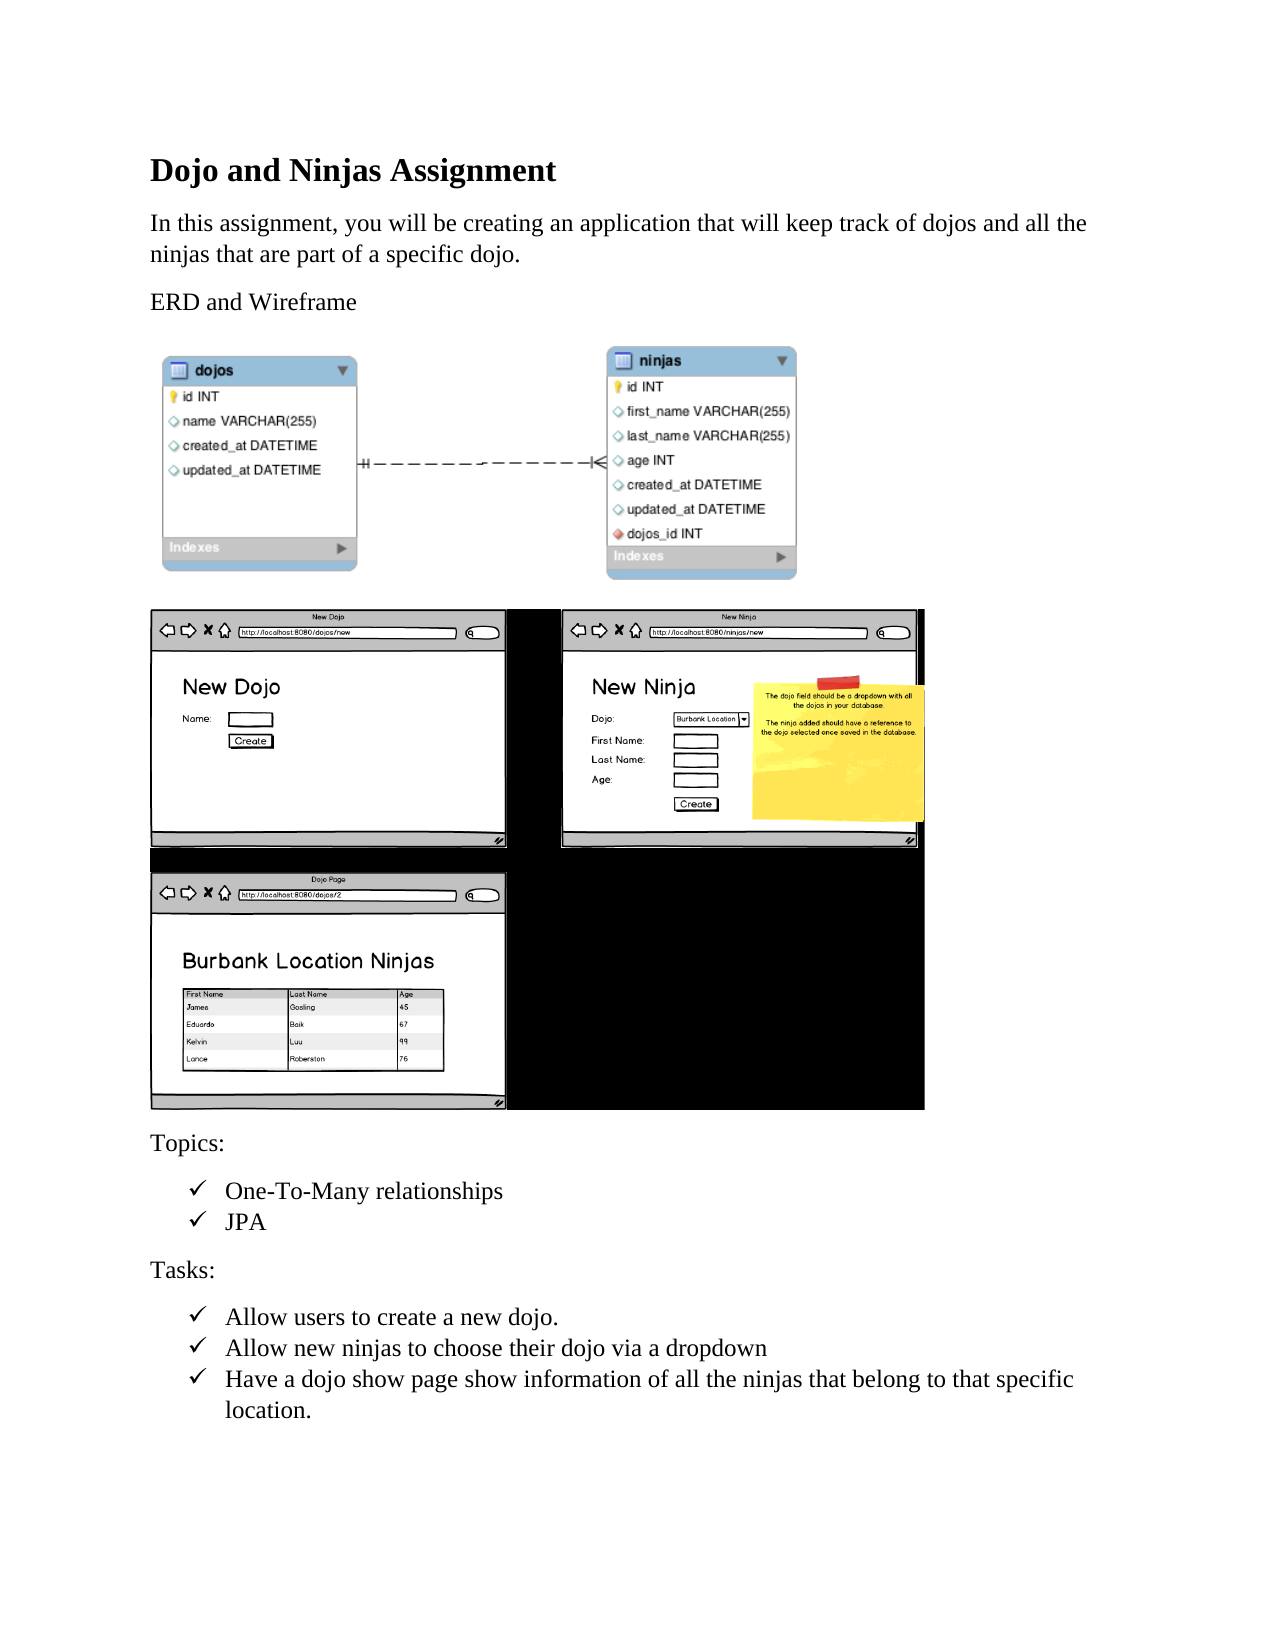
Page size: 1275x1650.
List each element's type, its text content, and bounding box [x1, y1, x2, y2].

list Allow users to create a new dojo. [187, 1302, 1125, 1331]
text Dojo and Ninjas Assignment [150, 150, 1125, 188]
list Have a dojo show page show information of all the ninjas that belong to that specific location. [187, 1364, 1125, 1424]
text Topics: [150, 1128, 1125, 1157]
list JPA [187, 1207, 1125, 1236]
picture [150, 609, 925, 1110]
list Allow new ninjas to choose their dojo via a dropdown [187, 1333, 1125, 1362]
list One-To-Many relationships [187, 1176, 1125, 1205]
picture [150, 334, 808, 591]
text ERD and Wireframe [150, 287, 1125, 316]
text Tasks: [150, 1255, 1125, 1283]
text In this assignment, you will be creating an application that will keep track of dojos and all the ninjas that are part of a specific dojo. [150, 208, 1125, 268]
